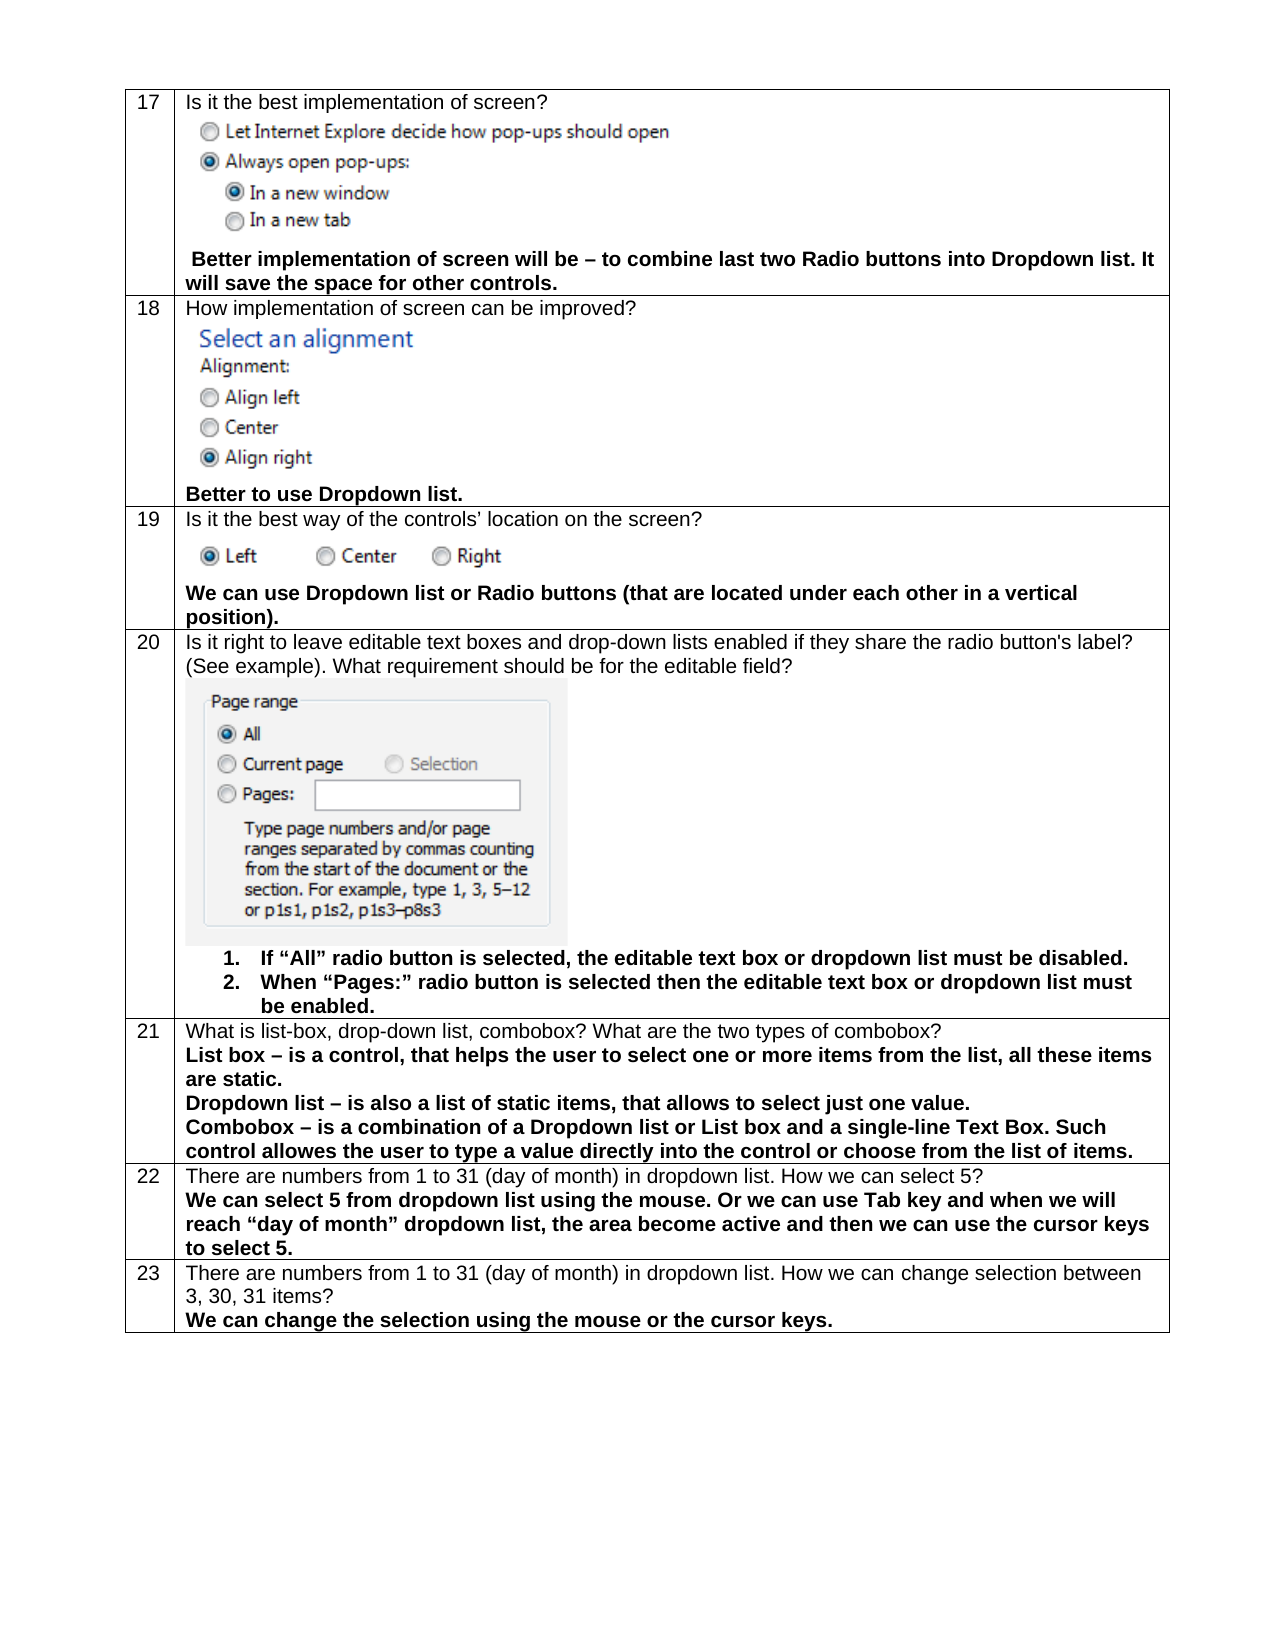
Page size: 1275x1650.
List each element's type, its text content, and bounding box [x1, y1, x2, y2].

table_cell 20 [126, 630, 174, 1018]
table_cell 17 [126, 90, 174, 295]
table_cell 22 [126, 1164, 174, 1259]
table_cell How implementation of screen can be improved? Better to use Dropdown list. [175, 296, 1169, 506]
table_cell 18 [126, 296, 174, 506]
table_cell Is it the best implementation of screen? Better implementation of screen will be – to combine last two Radio buttons into Dropdown list. It will save the space for other controls. [175, 90, 1169, 295]
picture [185, 113, 684, 247]
table_cell There are numbers from 1 to 31 (day of month) in dropdown list. How we can select 5? We can select 5 from dropdown list using the mouse. Or we can use Tab key and when we will reach “day of month” dropdown list, the area become active and then we can use the cursor keys to select 5. [175, 1164, 1169, 1259]
table_cell 23 [126, 1260, 174, 1332]
picture [185, 319, 429, 483]
picture [185, 678, 568, 946]
table_cell 21 [126, 1019, 174, 1162]
table_cell 19 [126, 507, 174, 629]
table_cell Is it right to leave editable text boxes and drop-down lists enabled if they share the radio button's label? (See example). What requirement should be for the editable field? If “All” radio button is selected, the editable text box or dropdown list must be disabled. When “Pages:” radio button is selected then the editable text box or dropdown list must be enabled. [175, 630, 1169, 1018]
table_cell What is list-box, drop-down list, combobox? What are the two types of combobox? List box – is a control, that helps the user to select one or more items from the list, all these items are static. Dropdown list – is also a list of static items, that allows to select just one value. Combobox – is a combination of a Dropdown list or List box and a single-line Text Box. Such control allowes the user to type a value directly into the control or choose from the list of items. [175, 1019, 1169, 1162]
picture [185, 531, 517, 582]
table_cell Is it the best way of the controls’ location on the screen? We can use Dropdown list or Radio buttons (that are located under each other in a vertical position). [175, 507, 1169, 629]
table_cell There are numbers from 1 to 31 (day of month) in dropdown list. How we can change selection between 3, 30, 31 items? We can change the selection using the mouse or the cursor keys. [175, 1260, 1169, 1332]
